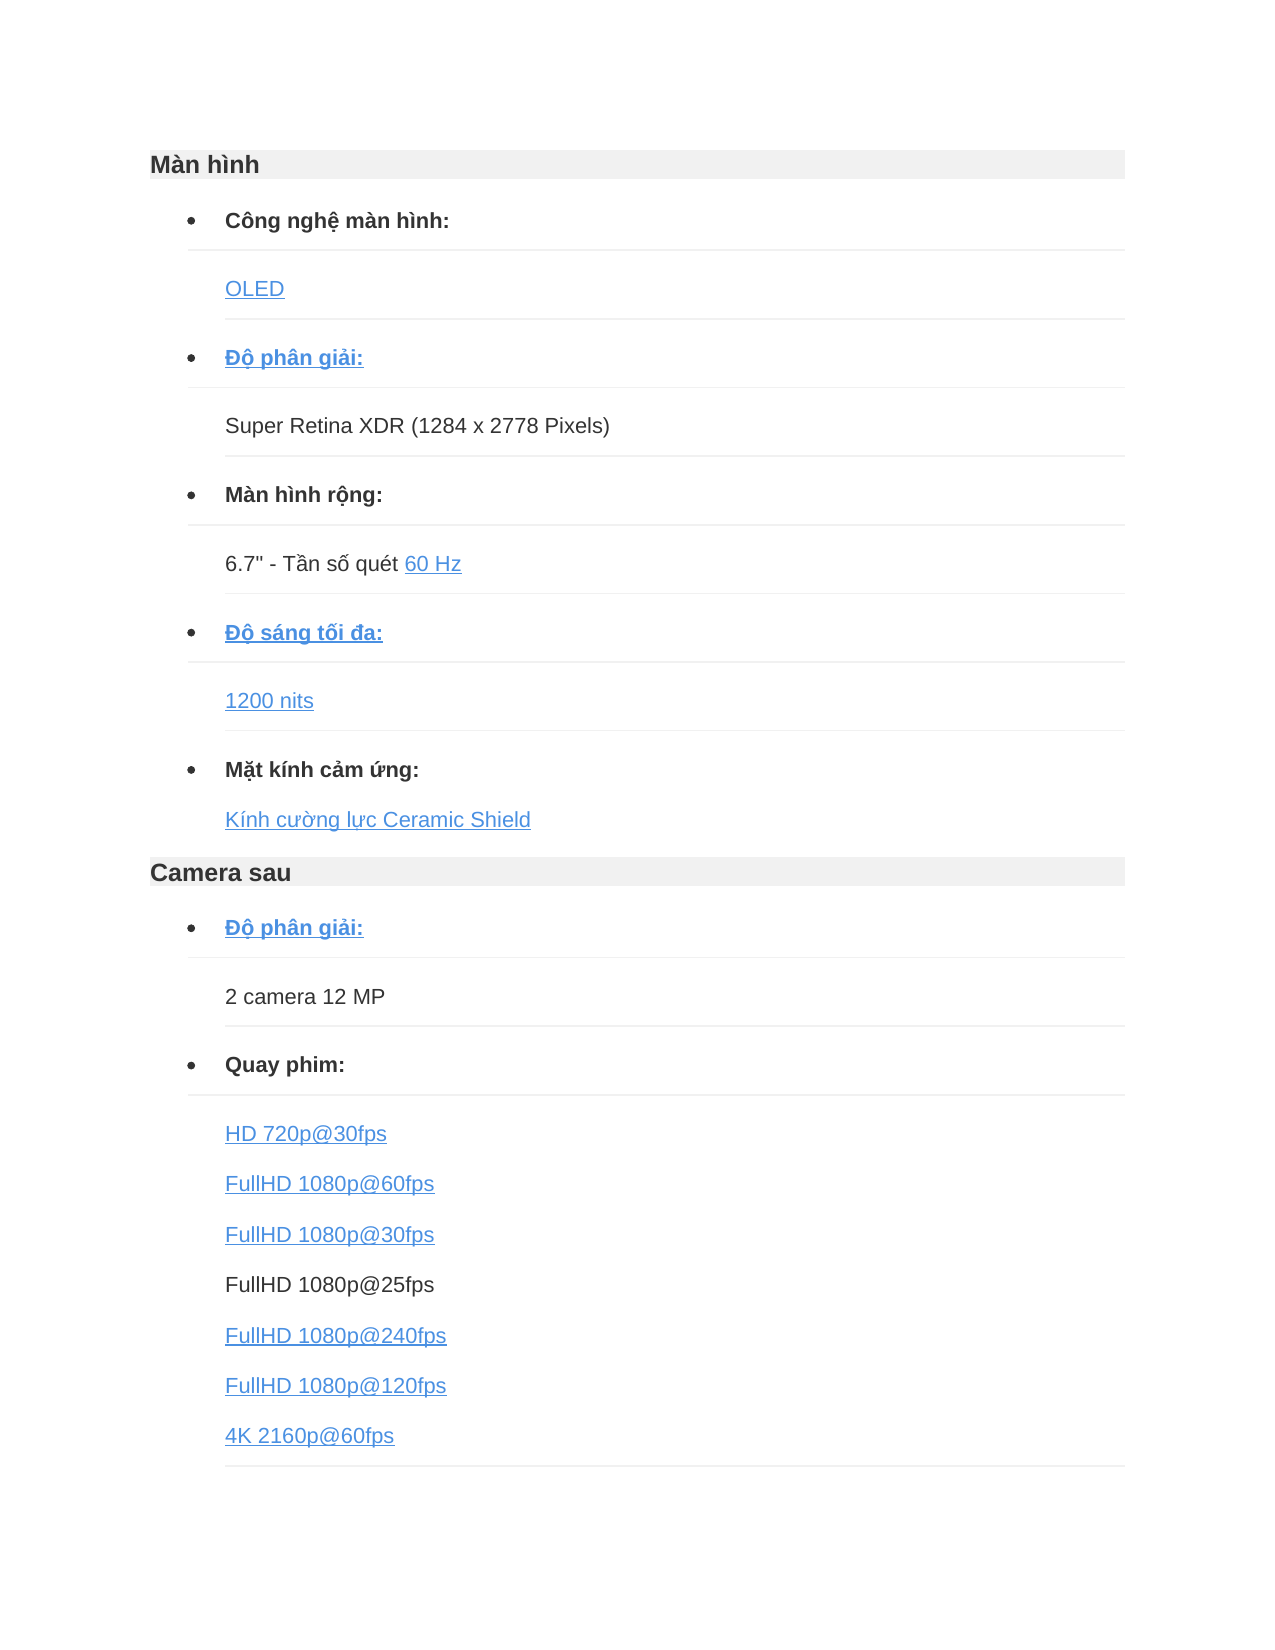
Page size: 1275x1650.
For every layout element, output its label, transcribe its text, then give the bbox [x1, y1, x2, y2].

text FullHD 1080p@120fps [225, 1373, 1125, 1398]
list Màn hình rộng: [187, 482, 1125, 526]
text FullHD 1080p@30fps [225, 1222, 1125, 1247]
list Độ phân giải: [187, 345, 1125, 388]
text FullHD 1080p@25fps [225, 1272, 1125, 1297]
list Mặt kính cảm ứng: [187, 757, 1125, 782]
text FullHD 1080p@240fps [225, 1323, 1125, 1348]
text OLED [225, 276, 1125, 318]
list Quay phim: [187, 1052, 1125, 1096]
list Độ sáng tối đa: [187, 619, 1125, 663]
text HD 720p@30fps [225, 1121, 1125, 1146]
text 2 camera 12 MP [225, 984, 1125, 1025]
text FullHD 1080p@60fps [225, 1171, 1125, 1197]
list Công nghệ màn hình: [187, 207, 1125, 251]
text Kính cường lực Ceramic Shield [225, 807, 1125, 832]
text 4K 2160p@60fps [225, 1423, 1125, 1465]
text Super Retina XDR (1284 x 2778 Pixels) [225, 413, 1125, 455]
text 6.7" - Tần số quét 60 Hz [225, 551, 1125, 593]
text 1200 nits [225, 688, 1125, 730]
text Camera sau [150, 857, 1125, 886]
text Màn hình [150, 150, 1125, 179]
list Độ phân giải: [187, 915, 1125, 958]
